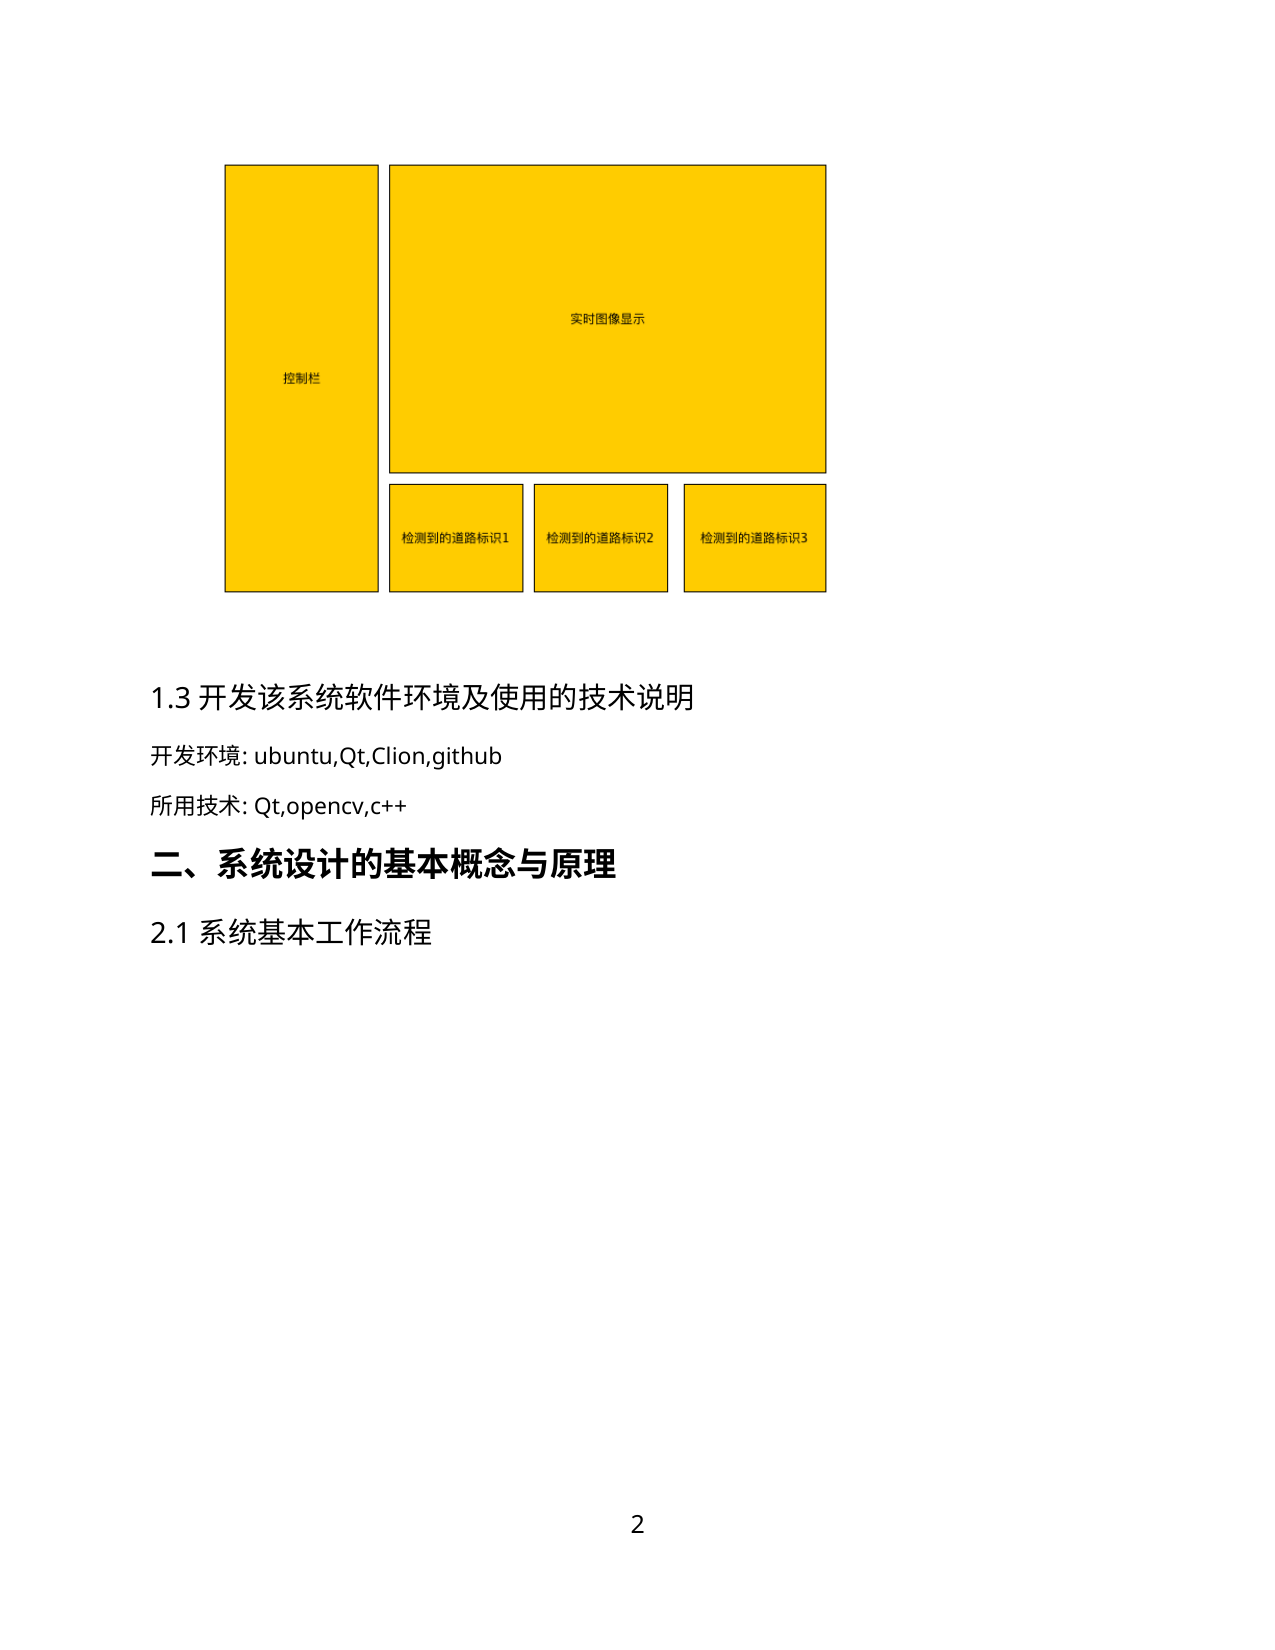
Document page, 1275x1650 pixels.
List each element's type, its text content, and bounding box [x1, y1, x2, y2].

text 开发环境: ubuntu,Qt,Clion,github [150, 738, 1125, 771]
text 2.1 系统基本工作流程 [150, 910, 1125, 952]
text 1.3 开发该系统软件环境及使用的技术说明 [150, 674, 1125, 717]
text 所用技术: Qt,opencv,c++ [150, 788, 1125, 821]
text 二、系统设计的基本概念与原理 [150, 838, 1125, 886]
picture [209, 150, 841, 607]
